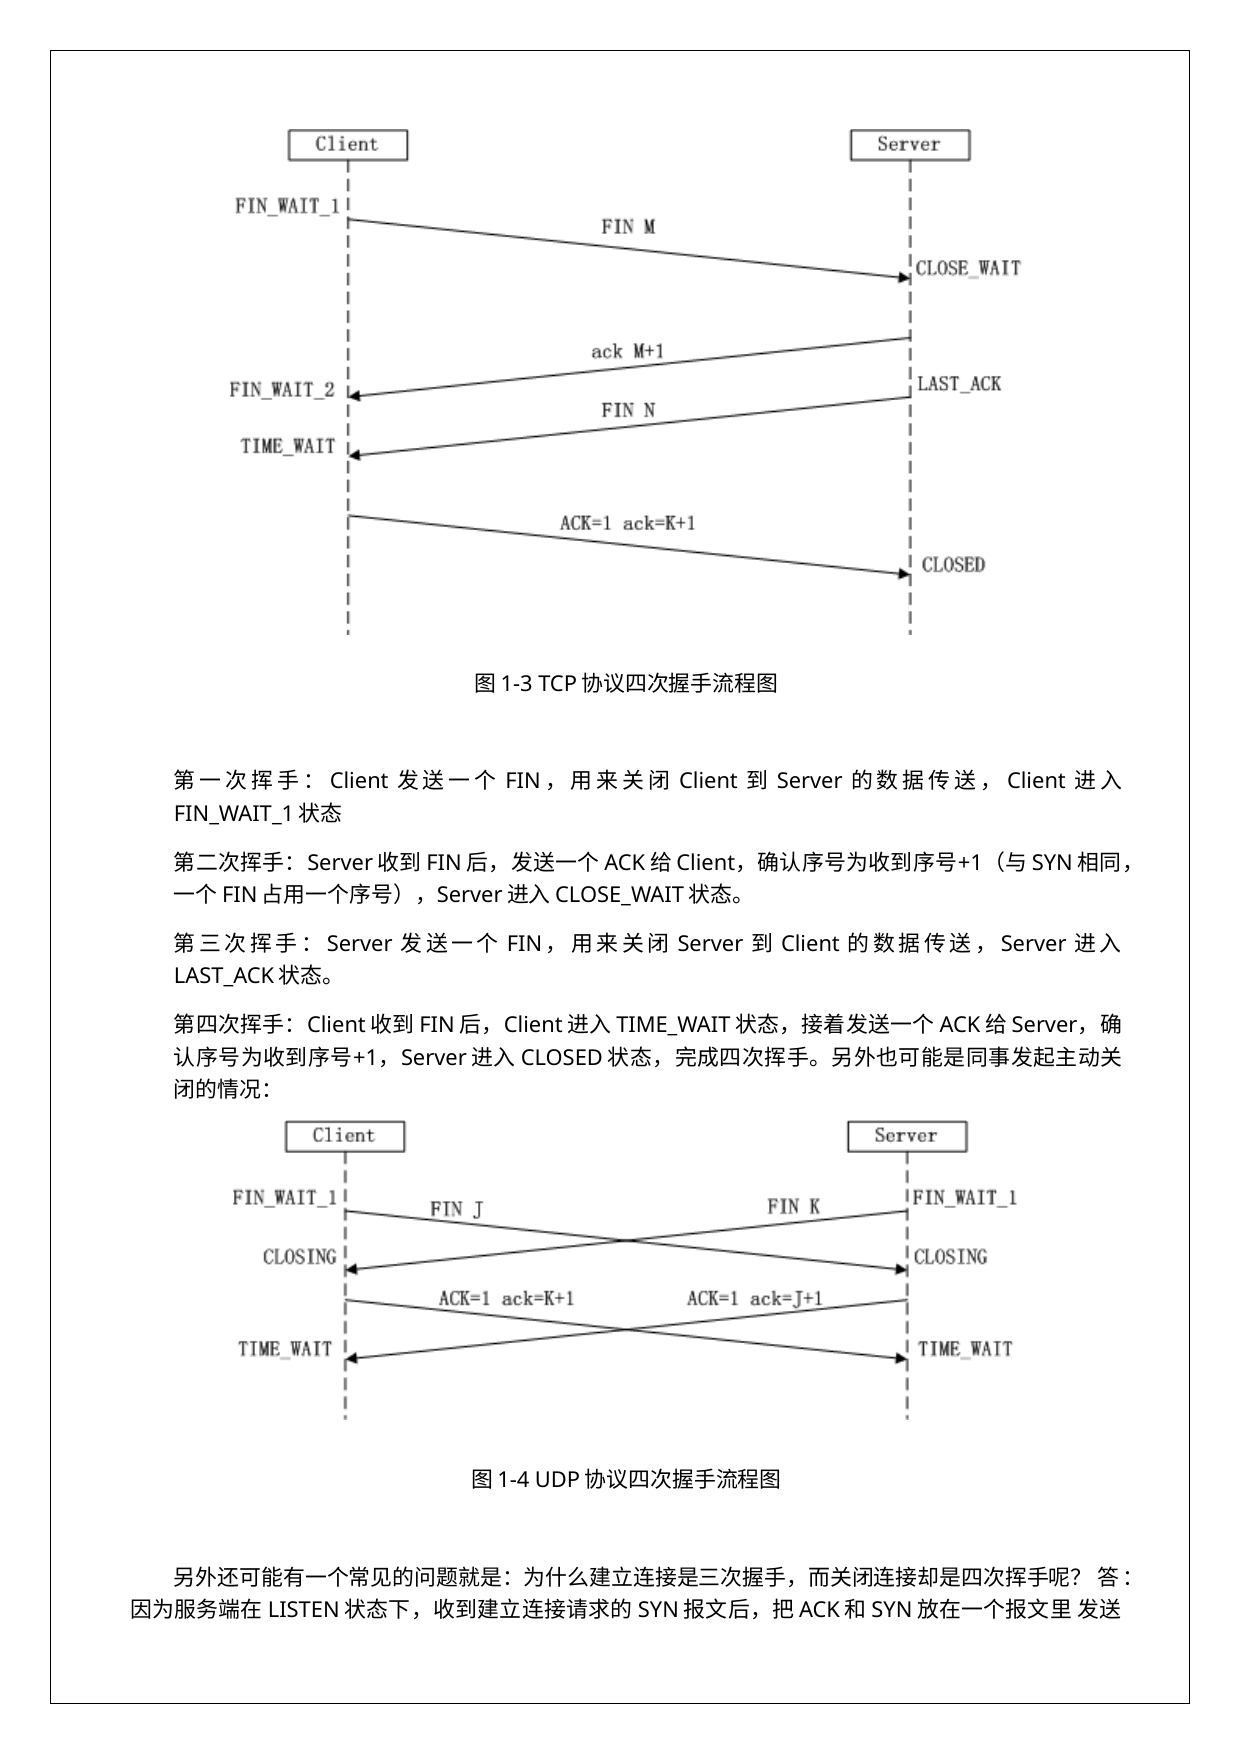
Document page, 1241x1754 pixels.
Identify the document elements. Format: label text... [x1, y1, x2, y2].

picture [230, 129, 1023, 635]
text 图1-3 TCP协议四次握手流程图 [130, 666, 1122, 698]
picture [233, 1120, 1019, 1420]
text 第三次挥手：Server发送一个FIN，用来关闭Server到Client的数据传送，Server进入LAST_ACK状态。 [174, 926, 1122, 991]
text 第一次挥手：Client发送一个FIN，用来关闭Client到Server的数据传送，Client进入FIN_WAIT_1状态 [174, 763, 1122, 828]
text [130, 1559, 1122, 1624]
text 第二次挥手：Server收到FIN后，发送一个ACK给Client，确认序号为收到序号+1（与SYN相同，一个FIN占用一个序号），Server进入CLOSE_WAIT状态。 [174, 844, 1122, 909]
text 图1-4 UDP协议四次握手流程图 [130, 1462, 1122, 1494]
text 第四次挥手：Client收到FIN后，Client进入TIME_WAIT状态，接着发送一个ACK给Server，确认序号为收到序号+1，Server进入CLOSED状态，完成四次挥手。另外也可能是同事发起主动关闭的情况： [174, 1007, 1122, 1104]
